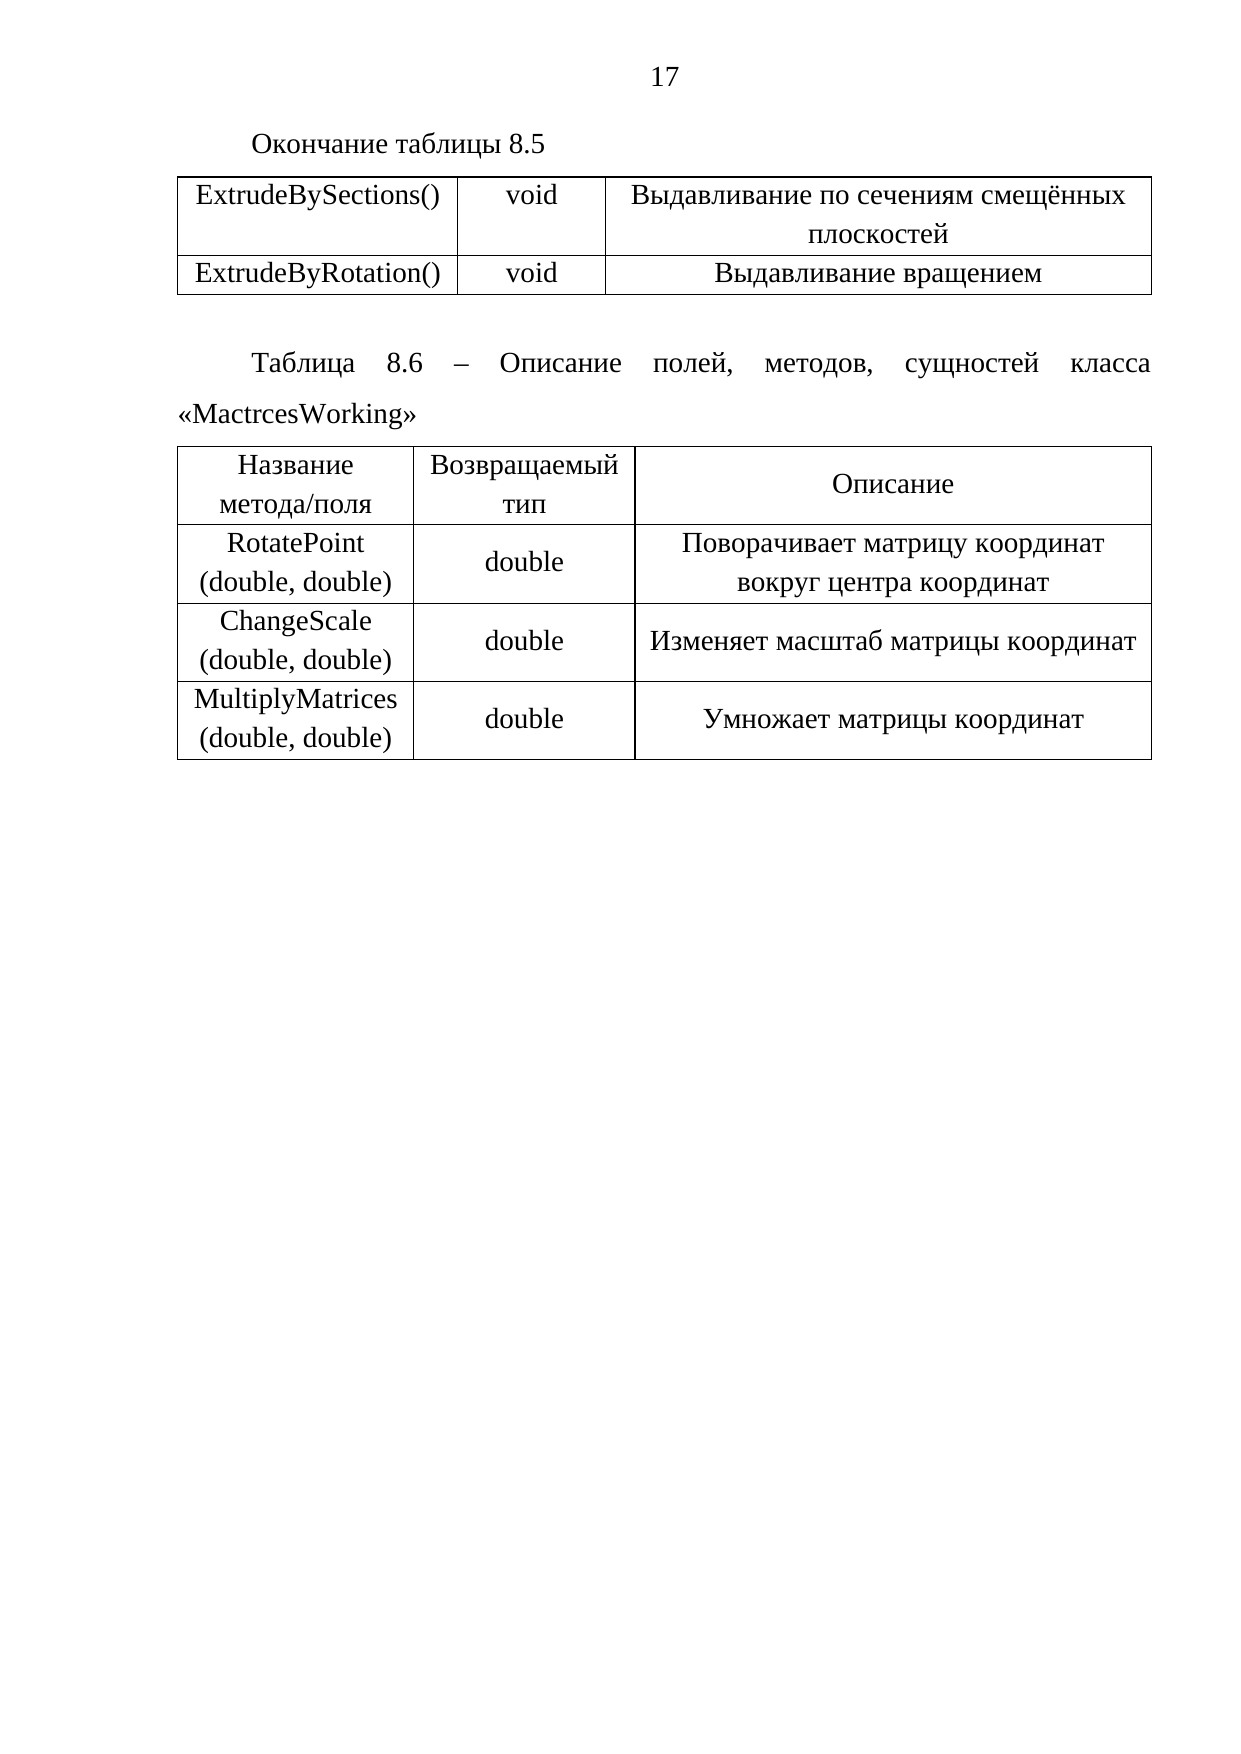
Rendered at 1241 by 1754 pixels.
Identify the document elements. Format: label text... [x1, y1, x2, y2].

table_header Выдавливание по сечениям смещённых плоскостей [606, 178, 1151, 254]
table_cell ChangeScale (double, double) [178, 604, 413, 681]
table_cell Изменяет масштаб матрицы координат [636, 604, 1151, 681]
table_header ExtrudeBySections() [178, 178, 457, 254]
text Окончание таблицы 8.5 [177, 126, 1152, 160]
table_header Возвращаемый тип [414, 447, 634, 524]
table_cell MultiplyMatrices (double, double) [178, 682, 413, 759]
table_header Описание [636, 447, 1151, 524]
table_cell Поворачивает матрицу координат вокруг центра координат [636, 525, 1151, 602]
table_cell RotatePoint (double, double) [178, 525, 413, 602]
table_cell ExtrudeByRotation() [178, 256, 457, 294]
table_header Название метода/поля [178, 447, 413, 524]
table_header void [458, 178, 605, 254]
table_cell double [414, 525, 634, 602]
table_cell Выдавливание вращением [606, 256, 1151, 294]
text Таблица 8.6 – Описание полей, методов, сущностей класса «MactrcesWorking» [177, 346, 1152, 429]
table_cell double [414, 682, 634, 759]
table_cell void [458, 256, 605, 294]
table_cell double [414, 604, 634, 681]
table_cell Умножает матрицы координат [636, 682, 1151, 759]
